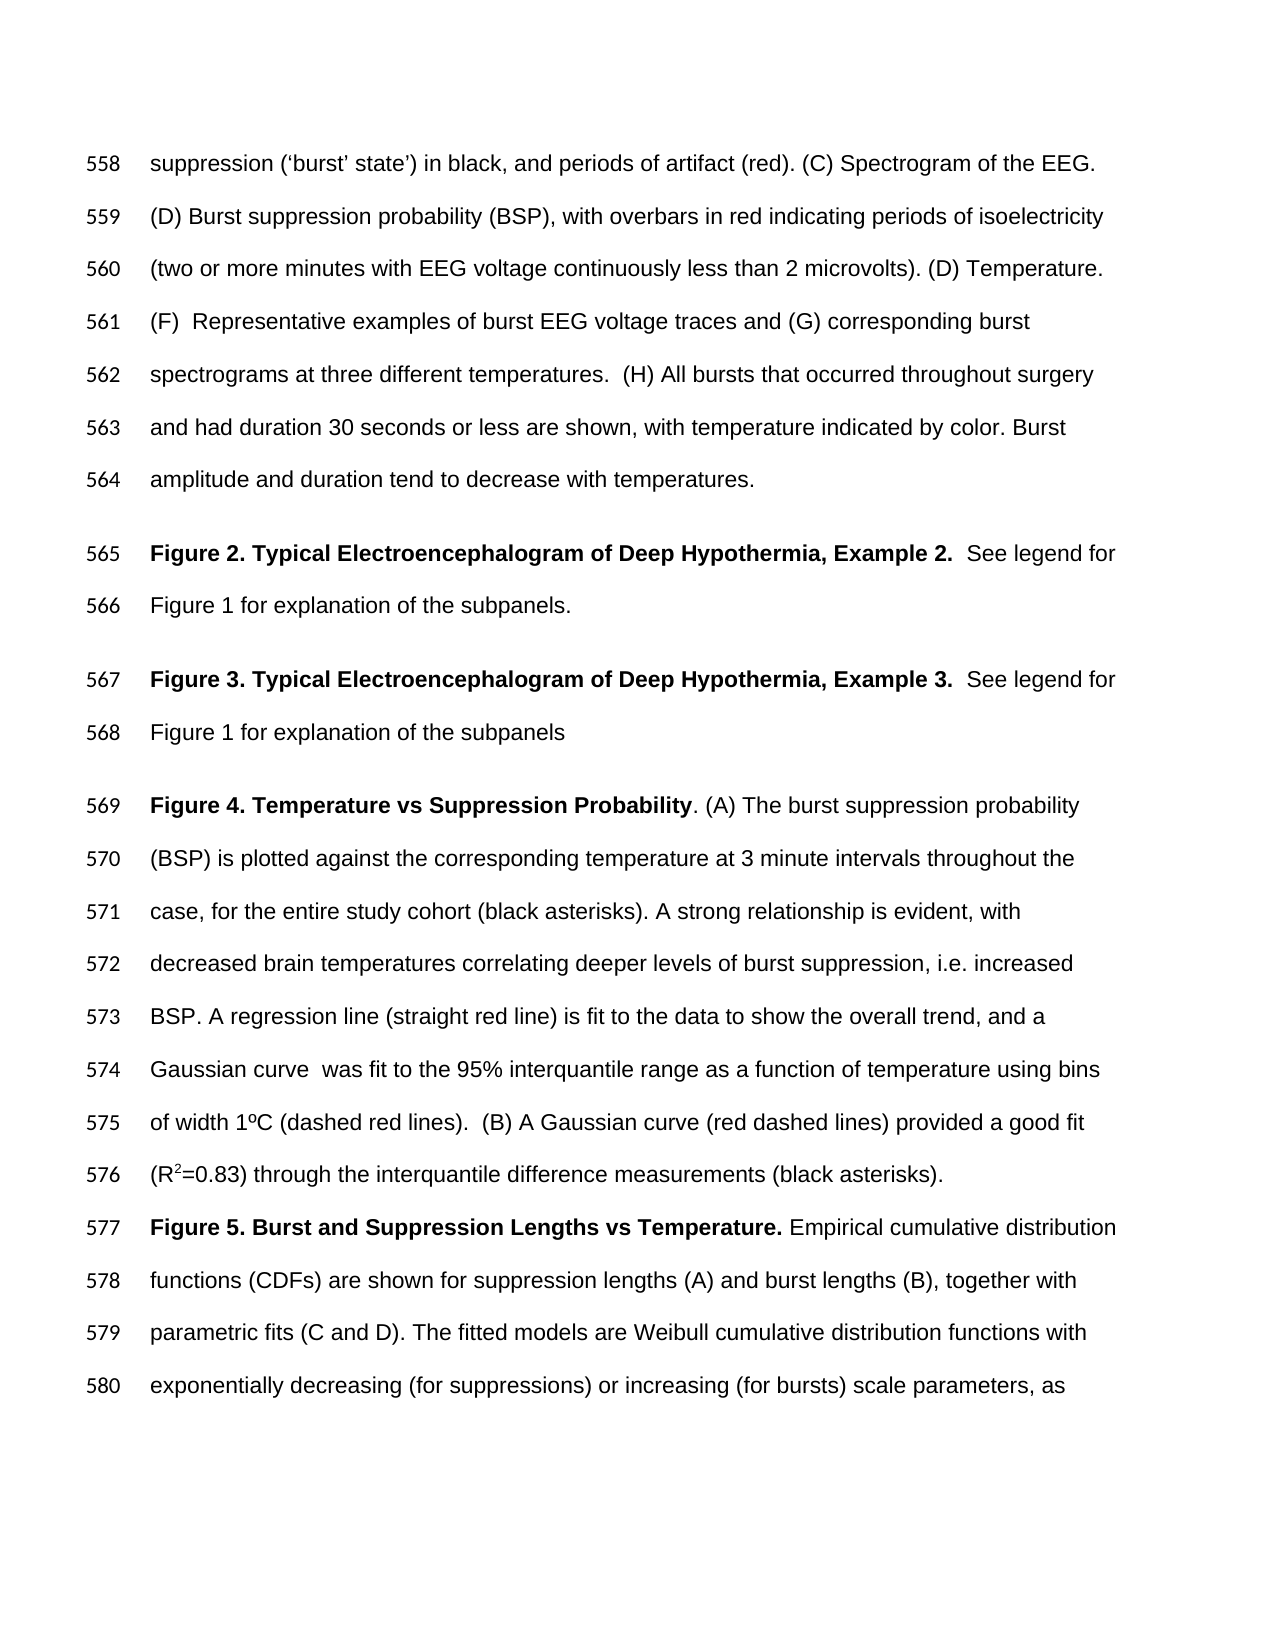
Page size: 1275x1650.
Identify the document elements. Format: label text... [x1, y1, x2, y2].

text Figure 2. Typical Electroencephalogram of Deep Hypothermia, Example 2. See legend for Figure 1 for explanation of the subpanels. [150, 540, 1125, 619]
text Figure 4. Temperature vs Suppression Probability. (A) The burst suppression probability (BSP) is plotted against the corresponding temperature at 3 minute intervals throughout the case, for the entire study cohort (black asterisks). A strong relationship is evident, with decreased brain temperatures correlating deeper levels of burst suppression, i.e. increased BSP. A regression line (straight red line) is fit to the data to show the overall trend, and a Gaussian curve was fit to the 95% interquantile range as a function of temperature using bins of width 1ºC (dashed red lines). (B) A Gaussian curve (red dashed lines) provided a good fit (R2=0.83) through the interquantile difference measurements (black asterisks). [150, 792, 1125, 1188]
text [150, 1214, 1125, 1398]
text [150, 150, 1125, 493]
text Figure 3. Typical Electroencephalogram of Deep Hypothermia, Example 3. See legend for Figure 1 for explanation of the subpanels [150, 666, 1125, 745]
